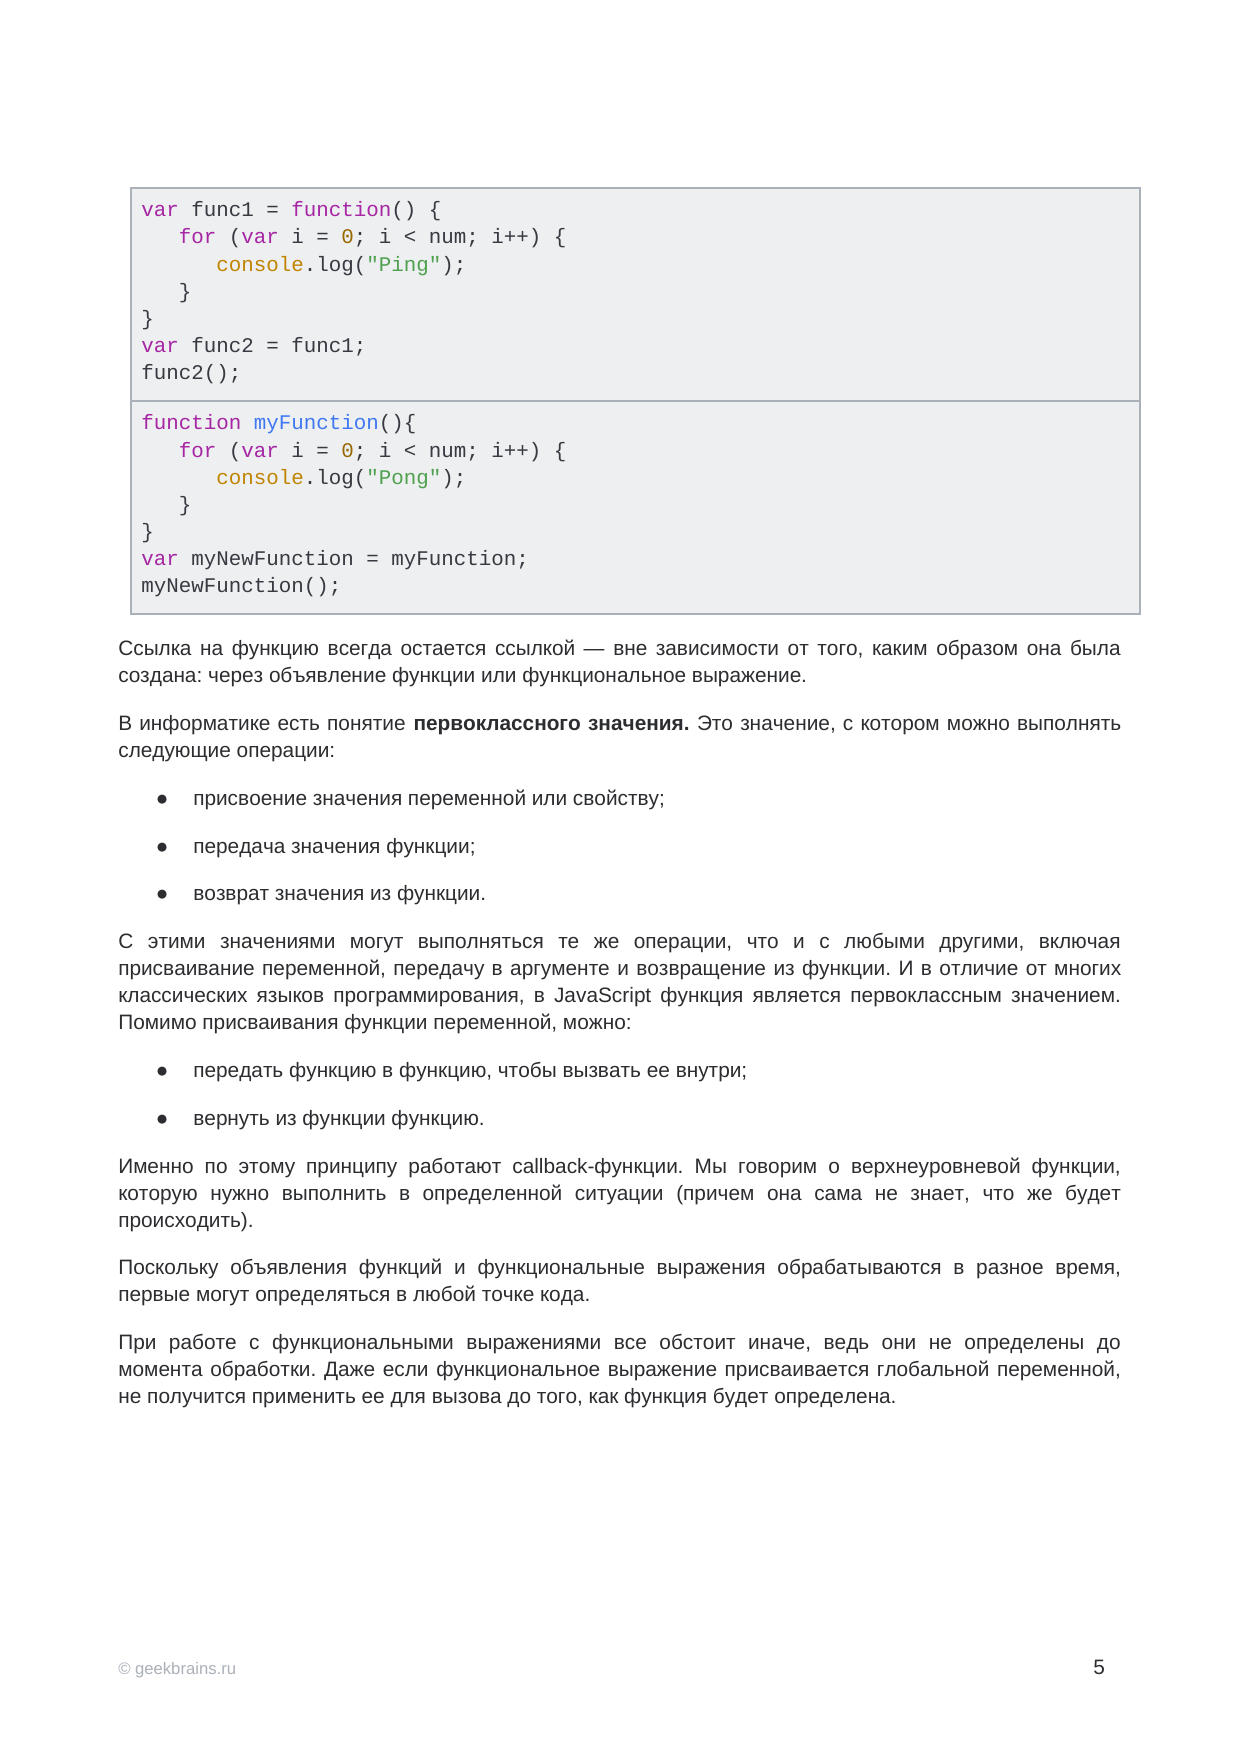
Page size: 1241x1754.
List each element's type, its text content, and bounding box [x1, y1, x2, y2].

text Именно по этому принципу работают callback-функции. Мы говорим о верхнеуровневой функции, которую нужно выполнить в определенной ситуации (причем она сама не знает, что же будет происходить). [118, 1153, 1122, 1231]
table_cell function myFunction(){ for (var i = 0; i < num; i++) { console.log("Pong"); } } var myNewFunction = myFunction; myNewFunction(); [132, 402, 1139, 613]
text С этими значениями могут выполняться те же операции, что и с любыми другими, включая присваивание переменной, передачу в аргументе и возвращение из функции. И в отличие от многих классических языков программирования, в JavaScript функция является первоклассным значением. Помимо присваивания функции переменной, можно: [118, 929, 1122, 1034]
list возврат значения из функции. [156, 881, 1122, 905]
list присвоение значения переменной или свойству; [156, 786, 1122, 809]
text Ссылка на функцию всегда остается ссылкой — вне зависимости от того, каким образом она была создана: через объявление функции или функциональное выражение. [118, 636, 1122, 687]
text В информатике есть понятие первоклассного значения. Это значение, с котором можно выполнять следующие операции: [118, 711, 1122, 762]
list передача значения функции; [156, 833, 1122, 857]
list вернуть из функции функцию. [156, 1106, 1122, 1129]
list передать функцию в функцию, чтобы вызвать ее внутри; [156, 1058, 1122, 1082]
table_header var func1 = function() { for (var i = 0; i < num; i++) { console.log("Ping"); } } var func2 = func1; func2(); [132, 189, 1139, 400]
text Поскольку объявления функций и функциональные выражения обрабатываются в разное время, первые могут определяться в любой точке кода. [118, 1255, 1122, 1306]
text При работе с функциональными выражениями все обстоит иначе, ведь они не определены до момента обработки. Даже если функциональное выражение присваивается глобальной переменной, не получится применить ее для вызова до того, как функция будет определена. [118, 1330, 1122, 1408]
